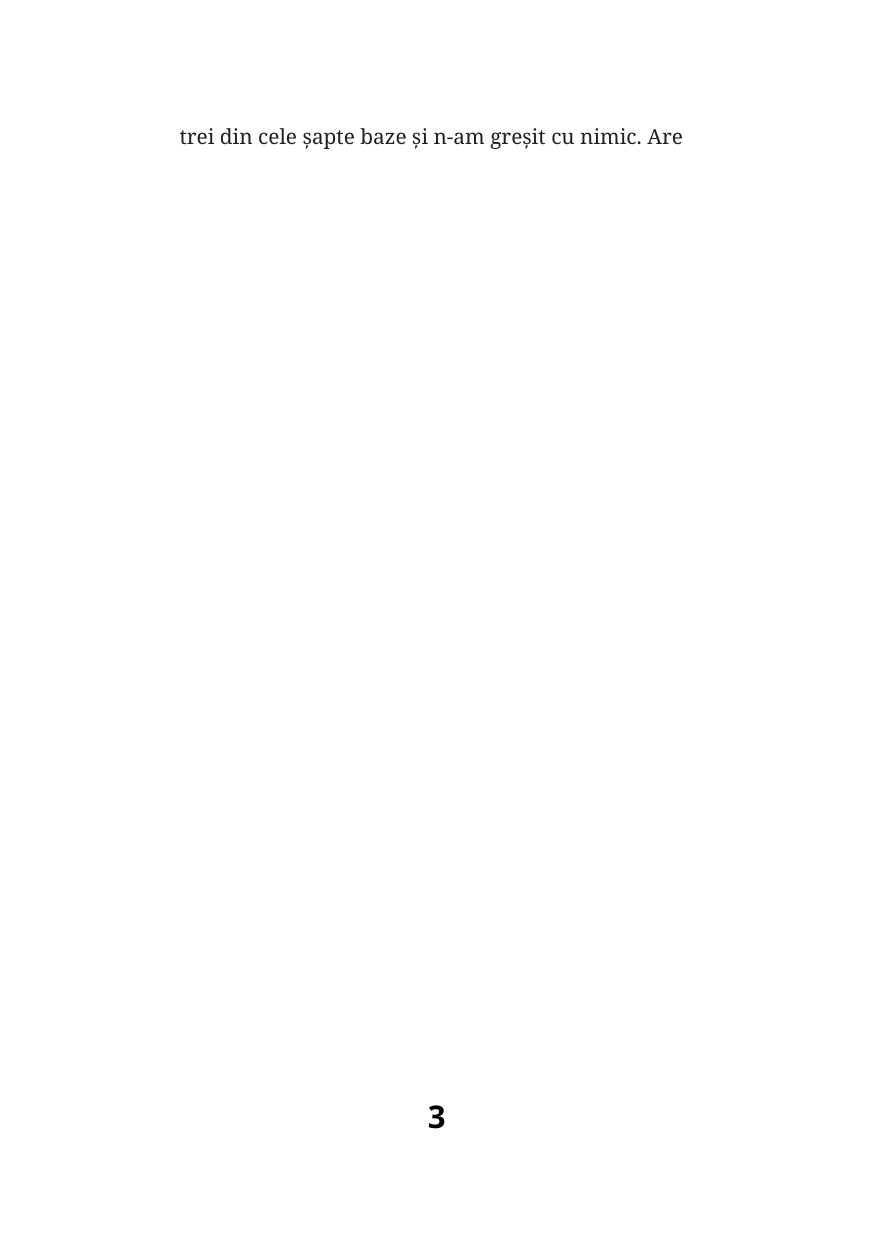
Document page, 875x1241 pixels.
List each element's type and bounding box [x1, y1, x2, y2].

list [179, 121, 695, 150]
